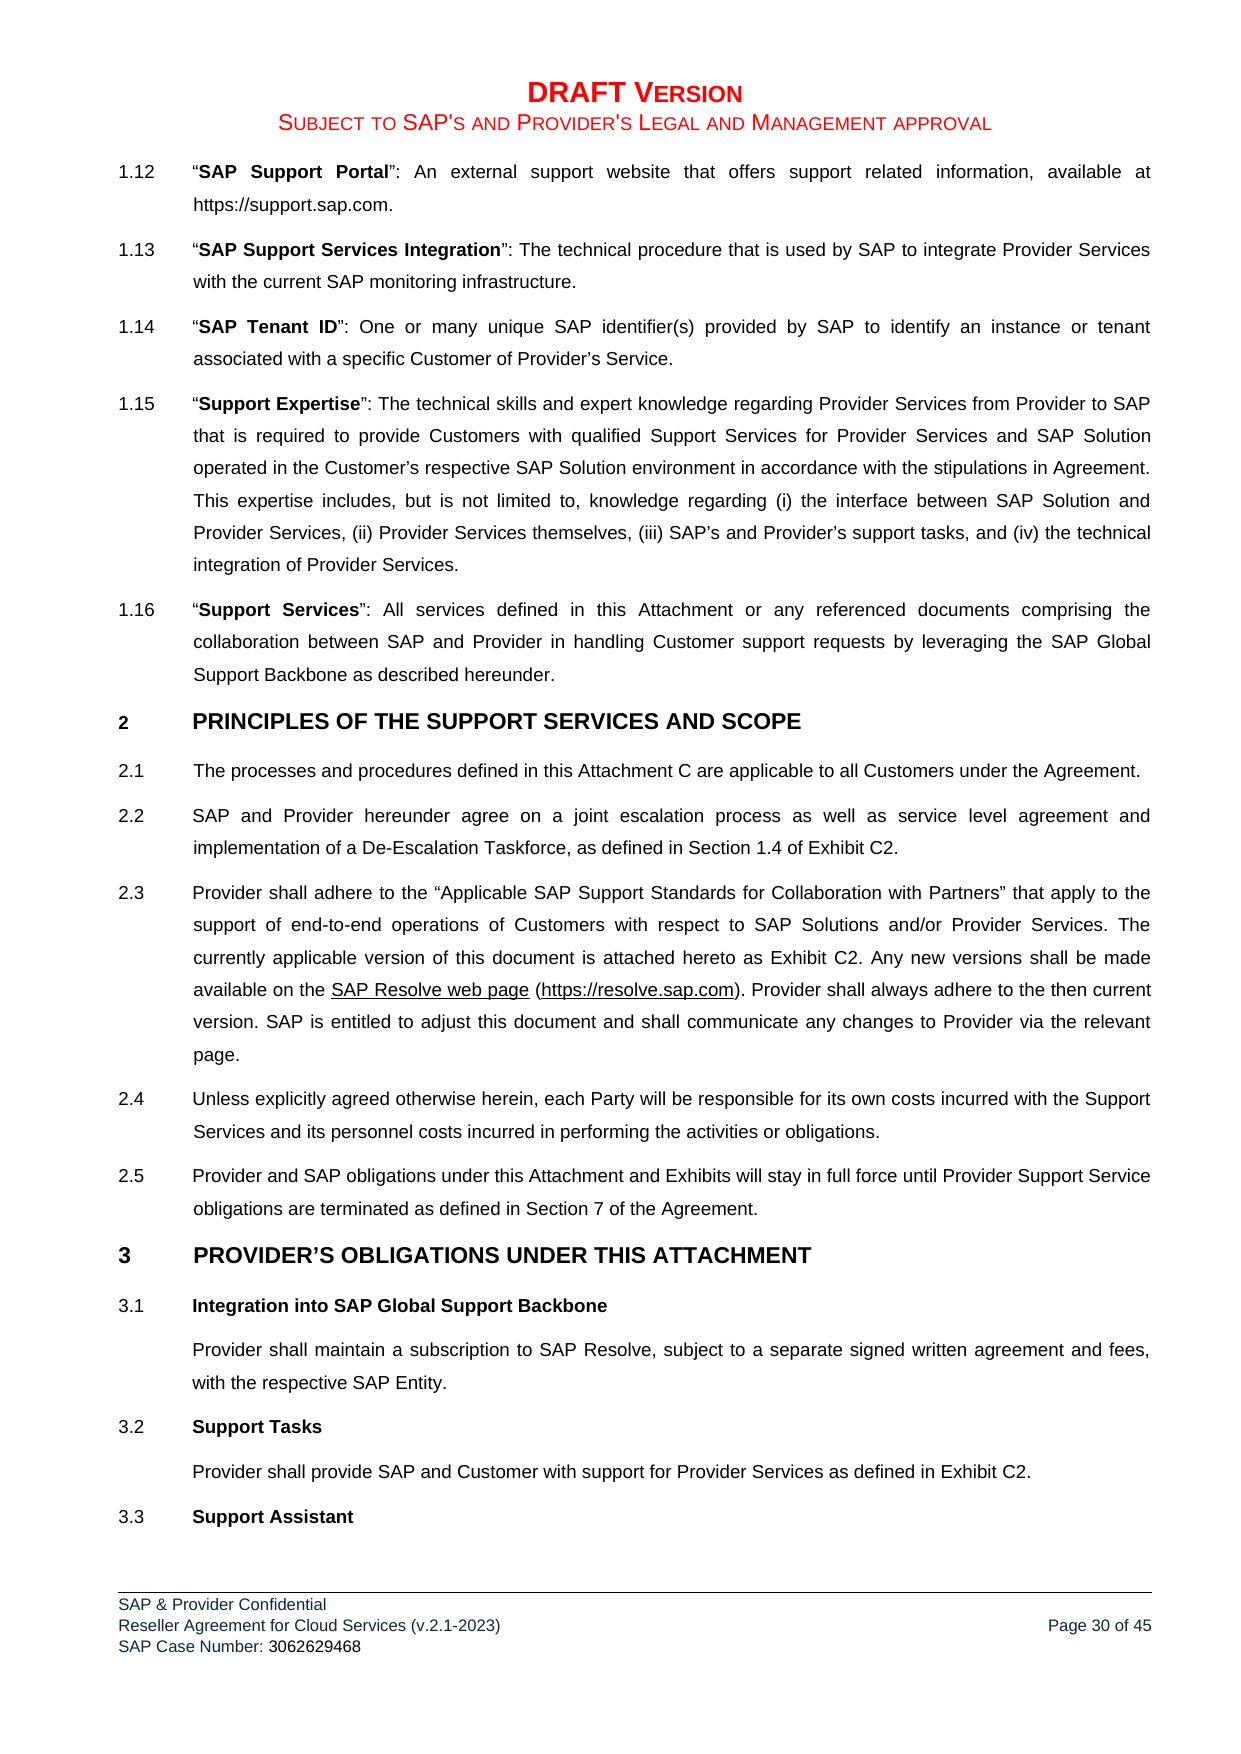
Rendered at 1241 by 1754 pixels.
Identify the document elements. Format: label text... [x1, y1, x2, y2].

list Provider shall adhere to the “Applicable SAP Support Standards for Collaboration with Partners” that apply to the support of end-to-end operations of Customers with respect to SAP Solutions and/or Provider Services. The currently applicable version of this document is attached hereto as Exhibit C2. Any new versions shall be made available on the SAP Resolve web page (https://resolve.sap.com). Provider shall always adhere to the then current version. SAP is entitled to adjust this document and shall communicate any changes to Provider via the relevant page. [118, 882, 1152, 1065]
list SAP and Provider hereunder agree on a joint escalation process as well as service level agreement and implementation of a De-Escalation Taskforce, as defined in Section 1.4 of Exhibit C2. [118, 805, 1152, 859]
list The processes and procedures defined in this Attachment C are applicable to all Customers under the Agreement. [118, 760, 1152, 782]
list Support Tasks [118, 1416, 1152, 1438]
list “SAP Support Portal”: An external support website that offers support related information, available at https://support.sap.com. [118, 161, 1152, 215]
text Provider shall provide SAP and Customer with support for Provider Services as defined in Exhibit C2. [192, 1461, 1152, 1483]
list Provider and SAP obligations under this Attachment and Exhibits will stay in full force until Provider Support Service obligations are terminated as defined in Section 7 of the Agreement. [118, 1165, 1152, 1219]
list “SAP Tenant ID”: One or many unique SAP identifier(s) provided by SAP to identify an instance or tenant associated with a specific Customer of Provider’s Service. [118, 315, 1152, 369]
list Support Assistant [118, 1506, 1152, 1527]
list “Support Expertise”: The technical skills and expert knowledge regarding Provider Services from Provider to SAP that is required to provide Customers with qualified Support Services for Provider Services and SAP Solution operated in the Customer’s respective SAP Solution environment in accordance with the stipulations in Agreement. This expertise includes, but is not limited to, knowledge regarding (i) the interface between SAP Solution and Provider Services, (ii) Provider Services themselves, (iii) SAP’s and Provider’s support tasks, and (iv) the technical integration of Provider Services. [118, 392, 1152, 576]
list Unless explicitly agreed otherwise herein, each Party will be responsible for its own costs incurred with the Support Services and its personnel costs incurred in performing the activities or obligations. [118, 1088, 1152, 1142]
list “Support Services”: All services defined in this Attachment or any referenced documents comprising the collaboration between SAP and Provider in handling Customer support requests by leveraging the SAP Global Support Backbone as described hereunder. [118, 599, 1152, 685]
subtitle PROVIDER’S OBLIGATIONS UNDER THIS ATTACHMENT [118, 1242, 1152, 1269]
text Provider shall maintain a subscription to SAP Resolve, subject to a separate signed written agreement and fees, with the respective SAP Entity. [192, 1339, 1152, 1393]
list “SAP Support Services Integration”: The technical procedure that is used by SAP to integrate Provider Services with the current SAP monitoring infrastructure. [118, 238, 1152, 292]
subtitle PRINCIPLES OF THE SUPPORT SERVICES AND SCOPE [118, 708, 1152, 734]
list Integration into SAP Global Support Backbone [118, 1294, 1152, 1316]
